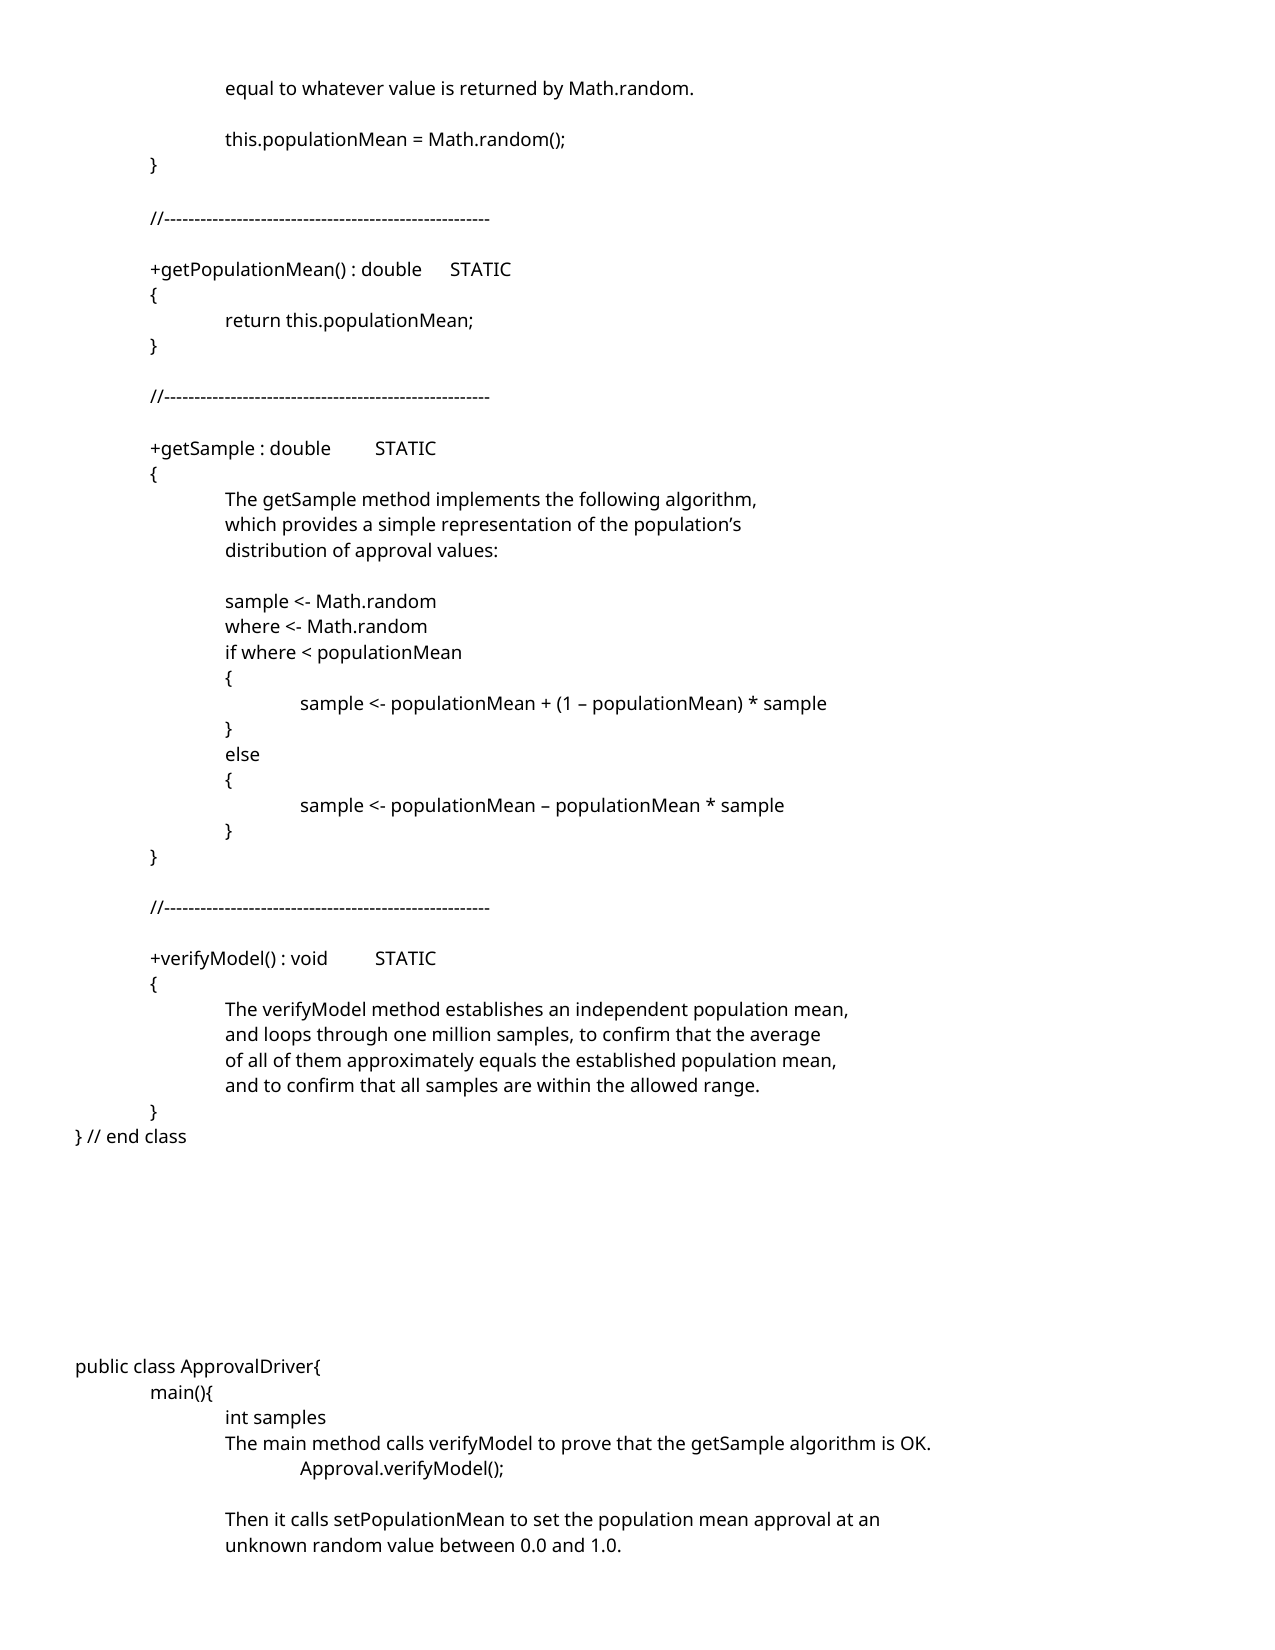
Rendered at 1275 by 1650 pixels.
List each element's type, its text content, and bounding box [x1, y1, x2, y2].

text +verifyModel() : void STATIC [75, 945, 1200, 971]
text } [75, 333, 1200, 358]
text +getSample : double STATIC [75, 435, 1200, 460]
text Approval.verifyModel(); [75, 1456, 1200, 1481]
text main(){ [75, 1379, 1200, 1404]
text } [75, 1098, 1200, 1124]
text else [75, 741, 1200, 767]
text The getSample method implements the following algorithm, [75, 486, 1200, 511]
text { [75, 664, 1200, 690]
text { [75, 767, 1200, 792]
text and to confirm that all samples are within the allowed range. [75, 1073, 1200, 1098]
text unknown random value between 0.0 and 1.0. [150, 1532, 1200, 1558]
text sample <- Math.random [75, 588, 1200, 613]
text } // end class [75, 1124, 1200, 1149]
text //------------------------------------------------------ [75, 384, 1200, 409]
text if where < populationMean [75, 639, 1200, 664]
text { [75, 971, 1200, 996]
text this.populationMean = Math.random(); [75, 126, 1200, 152]
text int samples [75, 1404, 1200, 1430]
text sample <- populationMean + (1 – populationMean) * sample [75, 690, 1200, 716]
text which provides a simple representation of the population’s [75, 511, 1200, 537]
text } [75, 716, 1200, 741]
text { [75, 282, 1200, 307]
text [75, 205, 1200, 231]
text } [75, 843, 1200, 869]
text +getPopulationMean() : double STATIC [75, 256, 1200, 282]
text { [75, 460, 1200, 486]
text of all of them approximately equals the established population mean, [75, 1047, 1200, 1073]
text The main method calls verifyModel to prove that the getSample algorithm is OK. [75, 1430, 1200, 1456]
text } [75, 152, 1200, 177]
text where <- Math.random [75, 613, 1200, 639]
text public class ApprovalDriver{ [75, 1353, 1200, 1379]
text The verifyModel method establishes an independent population mean, [75, 996, 1200, 1022]
text } [75, 818, 1200, 843]
text sample <- populationMean – populationMean * sample [75, 792, 1200, 818]
text distribution of approval values: [75, 537, 1200, 562]
text equal to whatever value is returned by Math.random. [75, 75, 1200, 101]
text and loops through one million samples, to confirm that the average [75, 1022, 1200, 1047]
text //------------------------------------------------------ [75, 894, 1200, 920]
text return this.populationMean; [75, 307, 1200, 333]
text Then it calls setPopulationMean to set the population mean approval at an [75, 1507, 1200, 1532]
